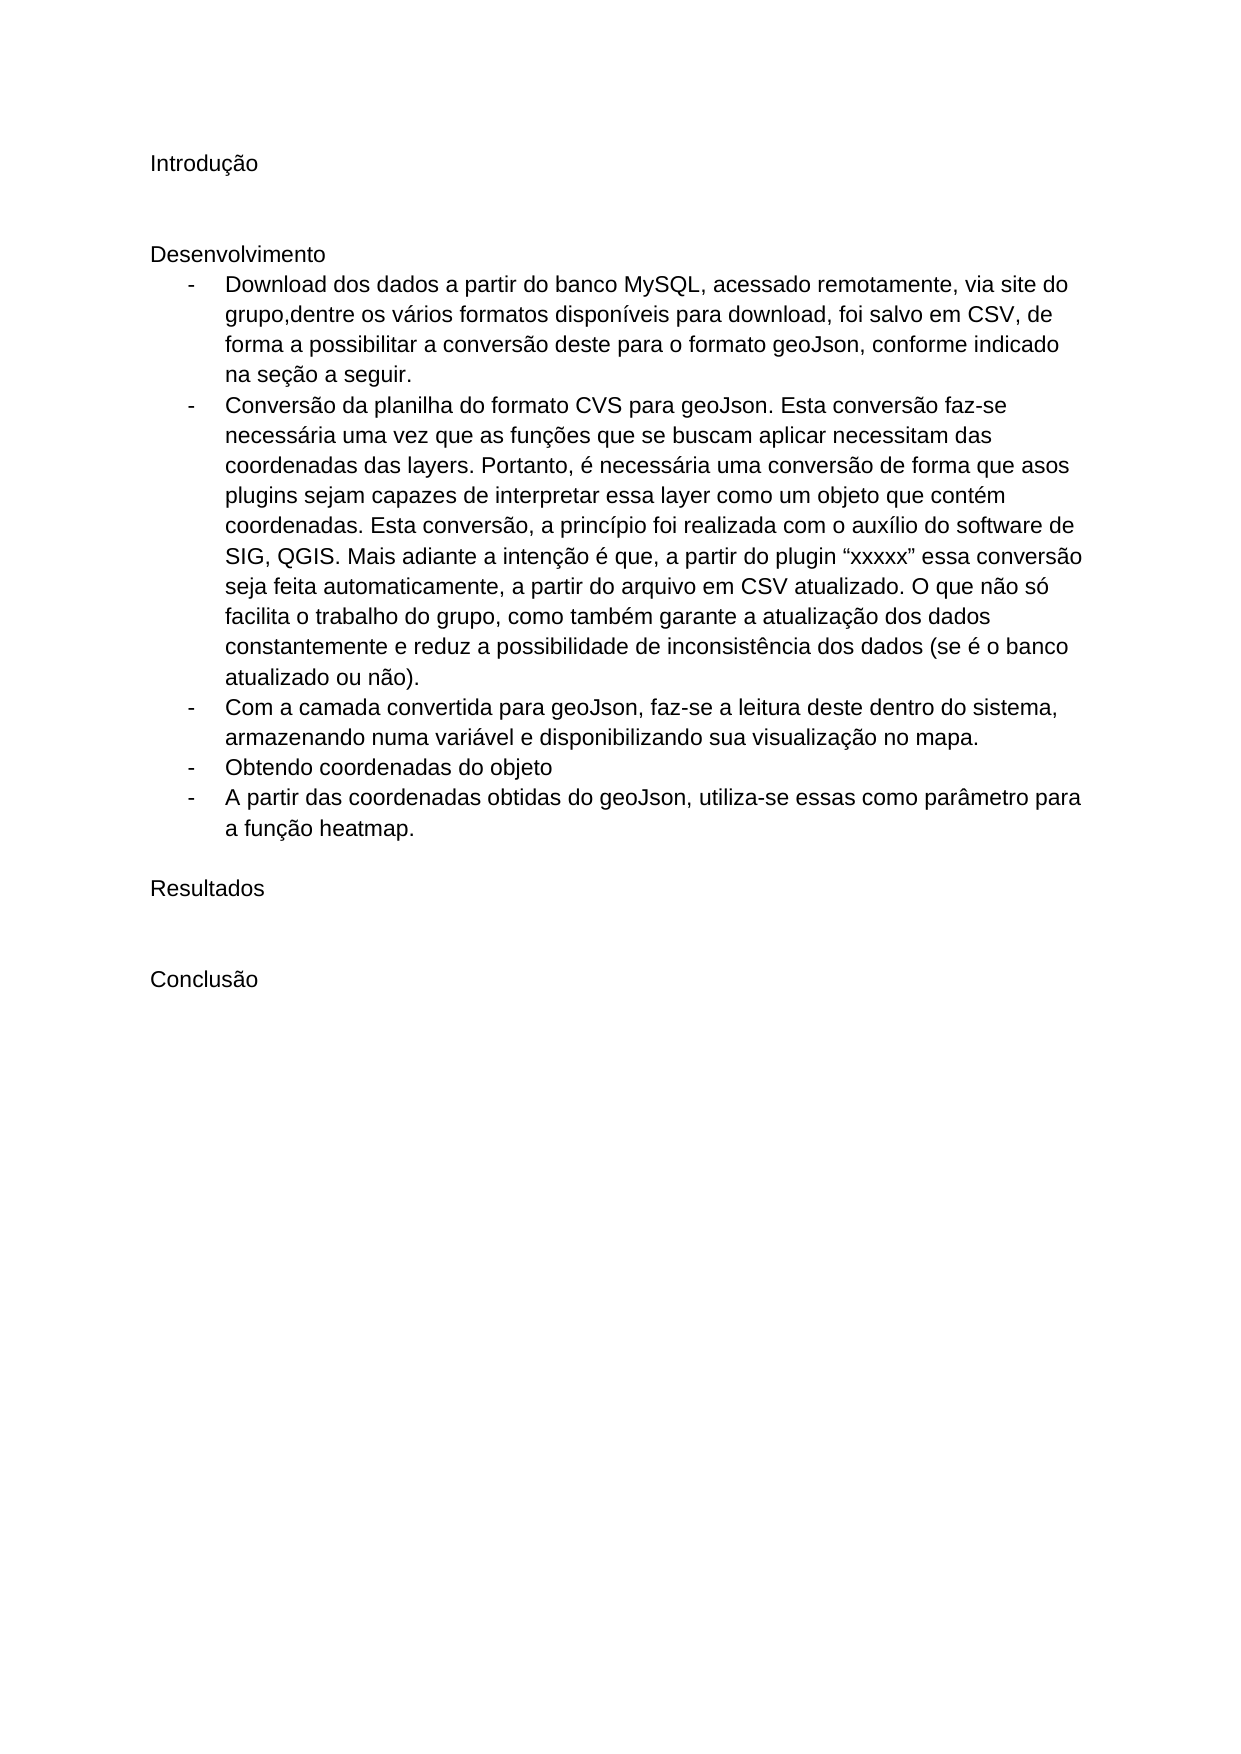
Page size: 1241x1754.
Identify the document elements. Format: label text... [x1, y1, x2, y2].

list Com a camada convertida para geoJson, faz-se a leitura deste dentro do sistema, armazenando numa variável e disponibilizando sua visualização no mapa. [187, 694, 1090, 750]
list Conversão da planilha do formato CVS para geoJson. Esta conversão faz-se necessária uma vez que as funções que se buscam aplicar necessitam das coordenadas das layers. Portanto, é necessária uma conversão de forma que asos plugins sejam capazes de interpretar essa layer como um objeto que contém coordenadas. Esta conversão, a princípio foi realizada com o auxílio do software de SIG, QGIS. Mais adiante a intenção é que, a partir do plugin “xxxxx” essa conversão seja feita automaticamente, a partir do arquivo em CSV atualizado. O que não só facilita o trabalho do grupo, como também garante a atualização dos dados constantemente e reduz a possibilidade de inconsistência dos dados (se é o banco atualizado ou não). [187, 392, 1090, 690]
text Conclusão [150, 966, 1090, 992]
list A partir das coordenadas obtidas do geoJson, utiliza-se essas como parâmetro para a função heatmap. [187, 784, 1090, 841]
text Resultados [150, 875, 1090, 901]
text Introdução [150, 150, 1090, 176]
list Download dos dados a partir do banco MySQL, acessado remotamente, via site do grupo,dentre os vários formatos disponíveis para download, foi salvo em CSV, de forma a possibilitar a conversão deste para o formato geoJson, conforme indicado na seção a seguir. [187, 271, 1090, 388]
list Obtendo coordenadas do objeto [187, 754, 1090, 781]
text Desenvolvimento [150, 241, 1090, 267]
